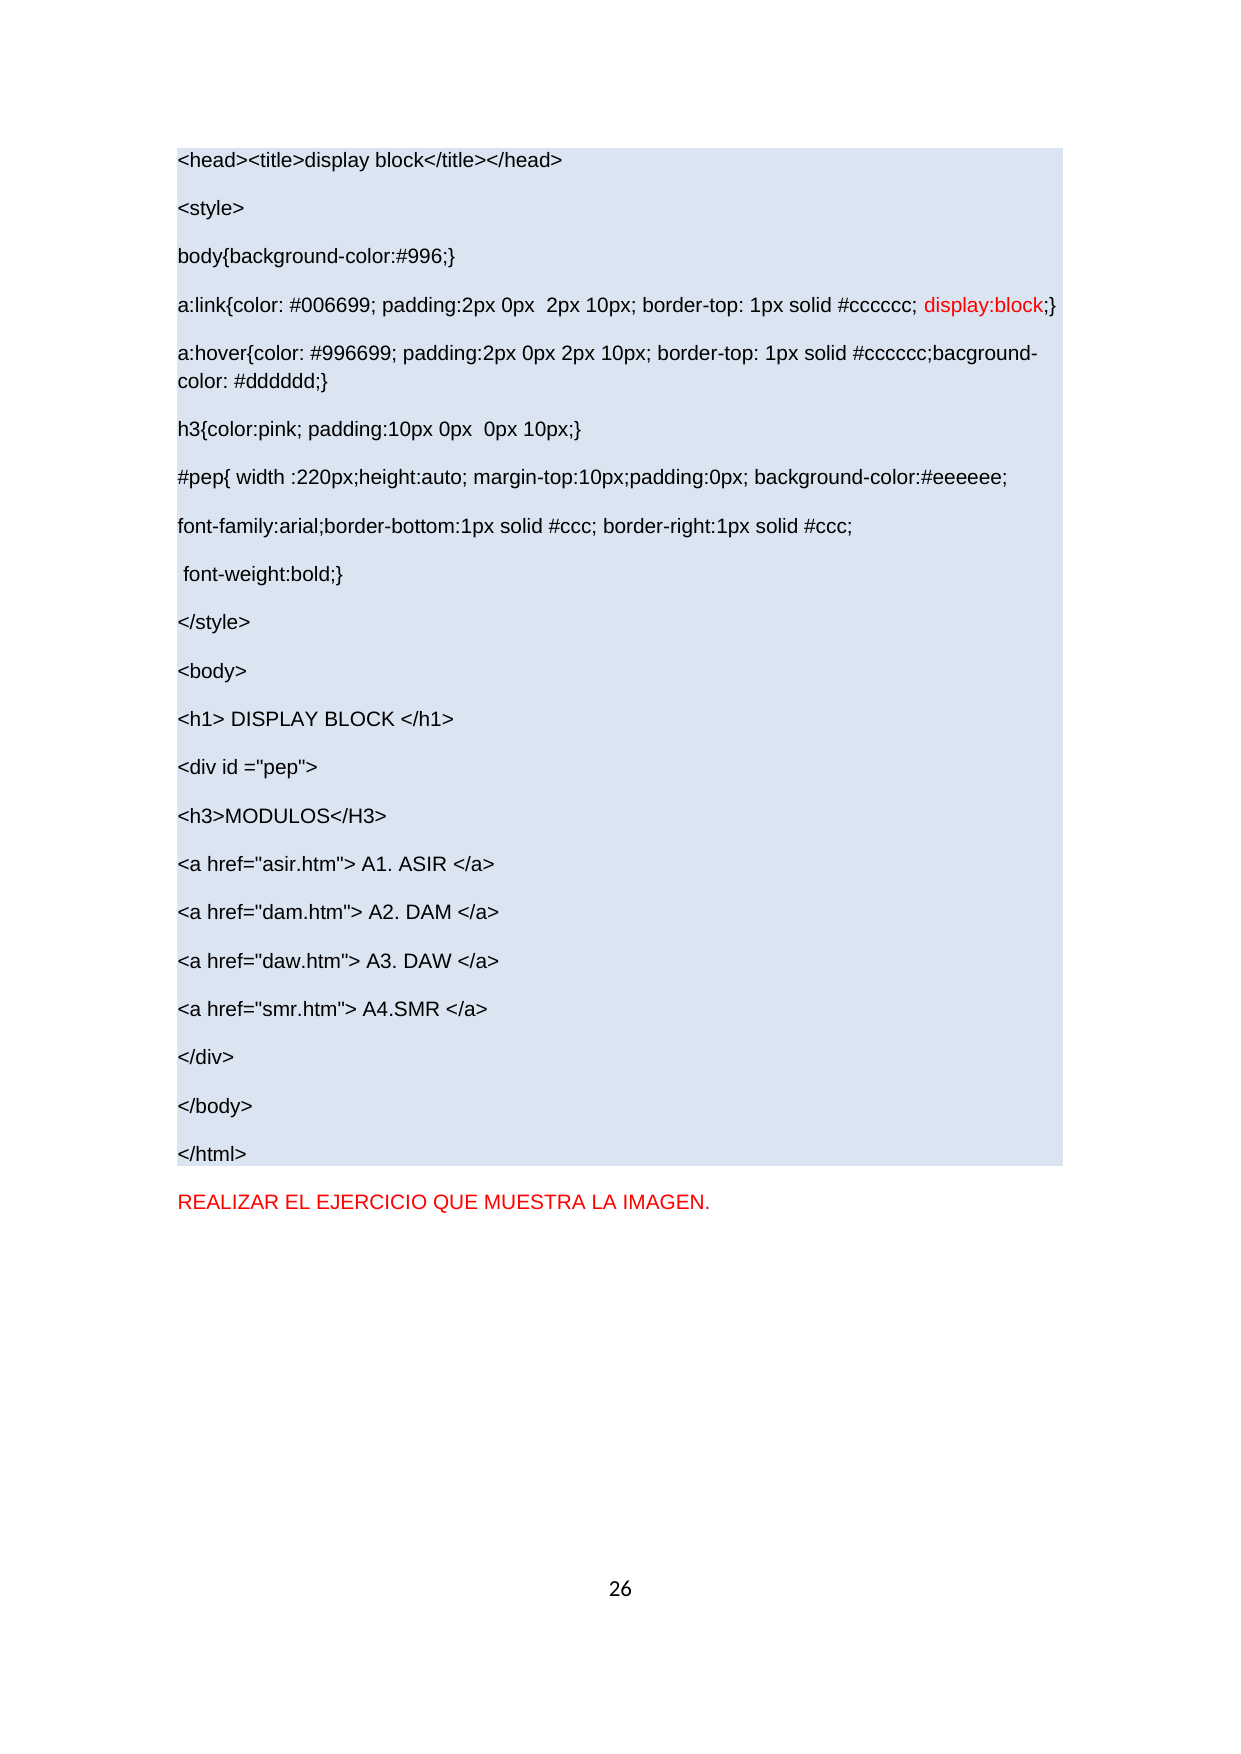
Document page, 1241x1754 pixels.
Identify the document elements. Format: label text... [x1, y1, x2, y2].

text a:link{color: #006699; padding:2px 0px 2px 10px; border-top: 1px solid #cccccc; display:block;} [177, 293, 1063, 317]
text REALIZAR EL EJERCICIO QUE MUESTRA LA IMAGEN. [177, 1190, 1063, 1214]
text </body> [177, 1093, 1063, 1117]
text </style> [177, 610, 1063, 634]
text #pep{ width :220px;height:auto; margin-top:10px;padding:0px; background-color:#eeeeee; [177, 465, 1063, 489]
text body{background-color:#996;} [177, 244, 1063, 268]
text <a href="daw.htm"> A3. DAW </a> [177, 948, 1063, 972]
text <h1> DISPLAY BLOCK </h1> [177, 707, 1063, 731]
text <div id ="pep"> [177, 755, 1063, 779]
text <body> [177, 658, 1063, 682]
text font-weight:bold;} [177, 562, 1063, 586]
text <head><title>display block</title></head> [177, 148, 1063, 172]
text h3{color:pink; padding:10px 0px 0px 10px;} [177, 417, 1063, 441]
text </div> [177, 1045, 1063, 1069]
text font-family:arial;border-bottom:1px solid #ccc; border-right:1px solid #ccc; [177, 513, 1063, 537]
text <a href="asir.htm"> A1. ASIR </a> [177, 852, 1063, 876]
text a:hover{color: #996699; padding:2px 0px 2px 10px; border-top: 1px solid #cccccc;bacground-color: #dddddd;} [177, 341, 1063, 392]
text <style> [177, 196, 1063, 220]
text <a href="smr.htm"> A4.SMR </a> [177, 997, 1063, 1021]
text </html> [177, 1142, 1063, 1166]
text <a href="dam.htm"> A2. DAM </a> [177, 900, 1063, 924]
text <h3>MODULOS</H3> [177, 803, 1063, 827]
